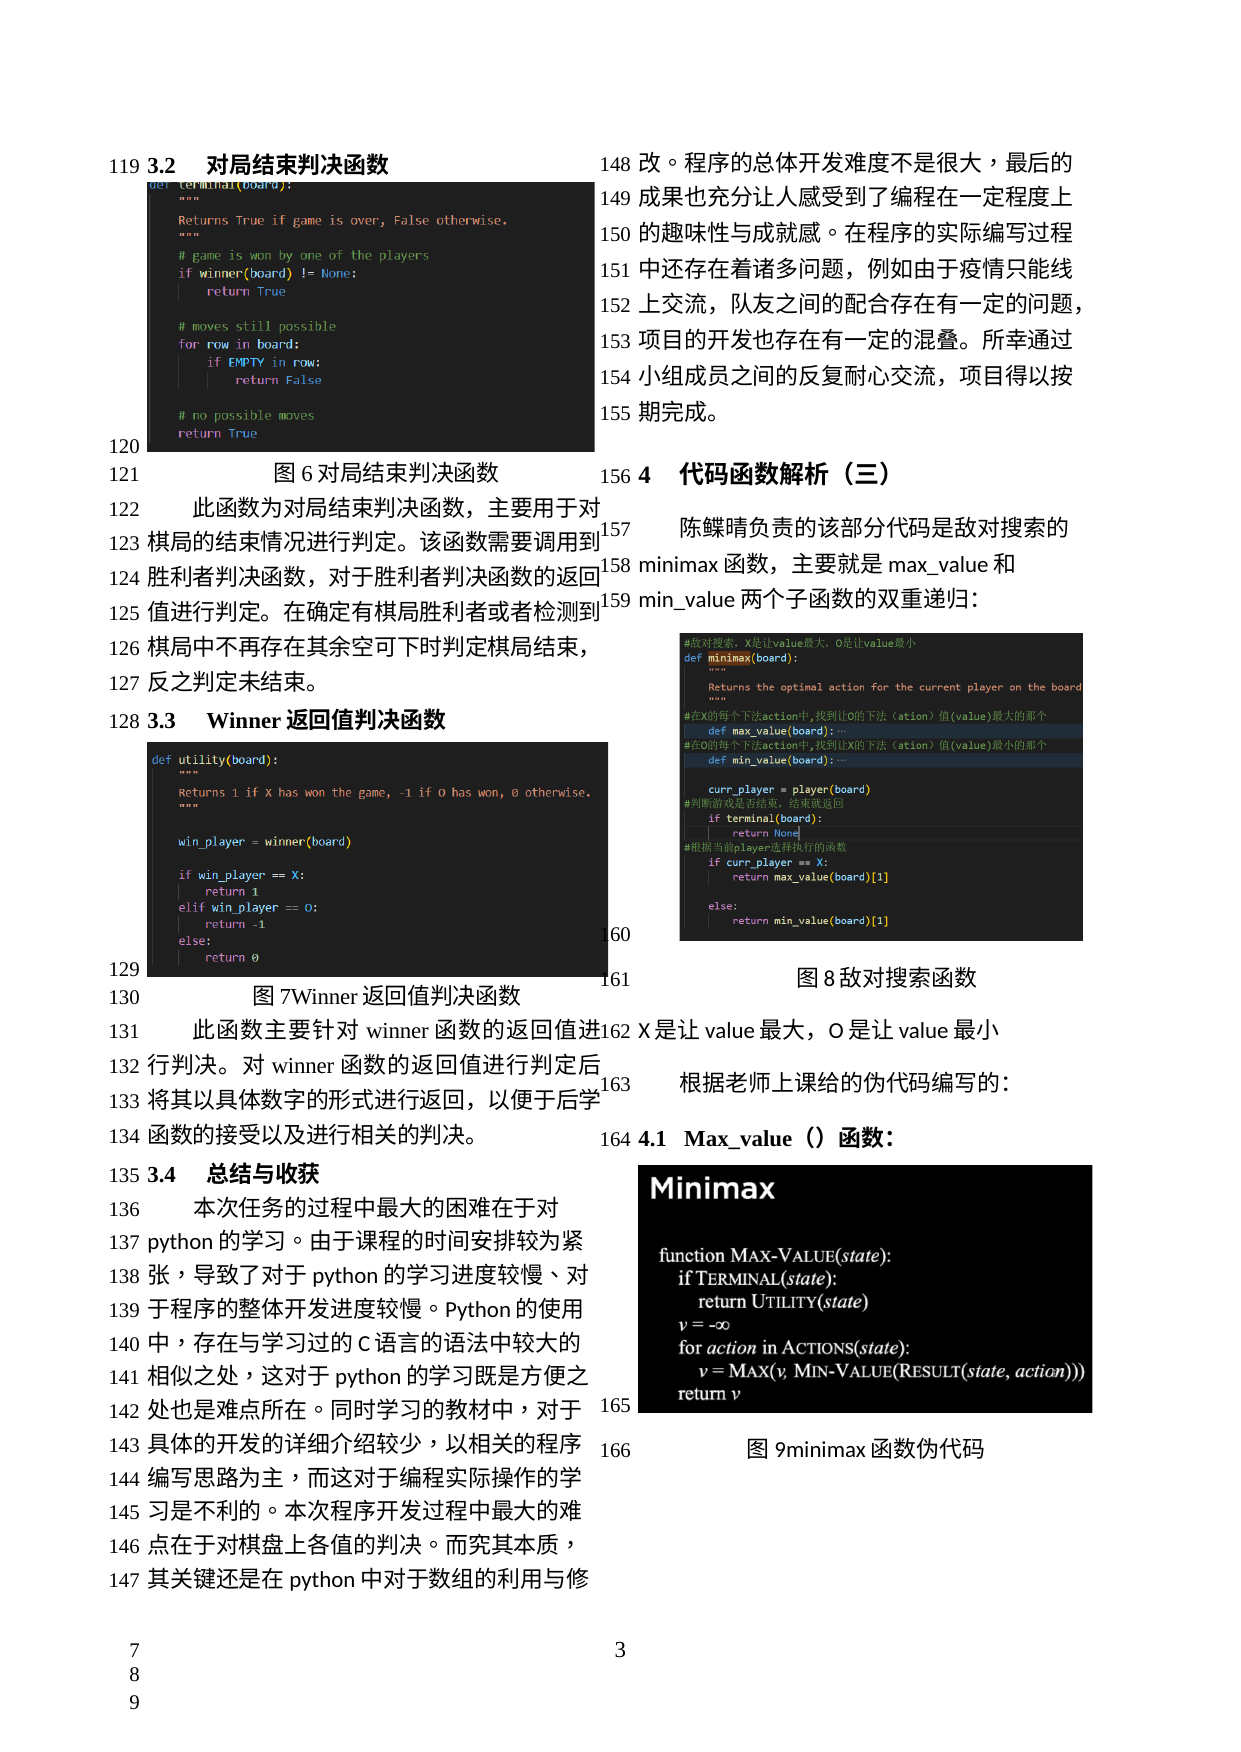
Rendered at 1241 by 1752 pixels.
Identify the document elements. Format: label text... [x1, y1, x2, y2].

picture [638, 1165, 1093, 1413]
text 图9minimax函数伪代码 [638, 1431, 1093, 1464]
picture [147, 742, 609, 977]
subtitle 对局结束判决函数 [147, 147, 602, 180]
text 图8敌对搜索函数 [638, 960, 1093, 993]
text 图6对局结束判决函数 [147, 455, 602, 488]
subtitle 总结与收获 [147, 1156, 602, 1189]
text 此函数为对局结束判决函数，主要用于对棋局的结束情况进行判定。该函数需要调用到胜利者判决函数，对于胜利者判决函数的返回值进行判定。在确定有棋局胜利者或者检测到棋局中不再存在其余空可下时判定棋局结束，反之判定未结束。 [147, 489, 602, 697]
list Max_value（）函数： [620, 1119, 1093, 1153]
picture [679, 633, 1083, 941]
text 图7Winner返回值判决函数 [147, 978, 602, 1011]
text 根据老师上课给的伪代码编写的： [638, 1065, 1093, 1098]
picture [147, 182, 595, 452]
text 本次任务的过程中最大的困难在于对python的学习。由于课程的时间安排较为紧张，导致了对于python的学习进度较慢、对于程序的整体开发进度较慢。Python的使用中，存在与学习过的C语言的语法中较大的相似之处，这对于python的学习既是方便之处也是难点所在。同时学习的教材中，对于具体的开发的详细介绍较少，以相关的程序编写思路为主，而这对于编程实际操作的学习是不利的。本次程序开发过程中最大的难点在于对棋盘上各值的判决。而究其本质，其关键还是在python中对于数组的利用与修改。程序的总体开发难度不是很大，最后的成果也充分让人感受到了编程在一定程度上的趣味性与成就感。在程序的实际编写过程中还存在着诸多问题，例如由于疫情只能线上交流，队友之间的配合存在有一定的问题，项目的开发也存在有一定的混叠。所幸通过小组成员之间的反复耐心交流，项目得以按期完成。 [638, 147, 1093, 427]
text 本次任务的过程中最大的困难在于对python的学习。由于课程的时间安排较为紧张，导致了对于python的学习进度较慢、对于程序的整体开发进度较慢。Python的使用中，存在与学习过的C语言的语法中较大的相似之处，这对于python的学习既是方便之处也是难点所在。同时学习的教材中，对于具体的开发的详细介绍较少，以相关的程序编写思路为主，而这对于编程实际操作的学习是不利的。本次程序开发过程中最大的难点在于对棋盘上各值的判决。而究其本质，其关键还是在python中对于数组的利用与修改。程序的总体开发难度不是很大，最后的成果也充分让人感受到了编程在一定程度上的趣味性与成就感。在程序的实际编写过程中还存在着诸多问题，例如由于疫情只能线上交流，队友之间的配合存在有一定的问题，项目的开发也存在有一定的混叠。所幸通过小组成员之间的反复耐心交流，项目得以按期完成。 [147, 1192, 602, 1594]
subtitle Winner返回值判决函数 [147, 702, 602, 736]
text 陈鲽晴负责的该部分代码是敌对搜索的minimax函数，主要就是max_value和min_value两个子函数的双重递归： [638, 510, 1093, 614]
text X是让value最大，O是让value最小 [638, 1012, 1093, 1046]
text 此函数主要针对winner函数的返回值进行判决。对winner函数的返回值进行判定后将其以具体数字的形式进行返回，以便于后学函数的接受以及进行相关的判决。 [147, 1012, 602, 1150]
text 代码函数解析（三） [638, 455, 1093, 491]
